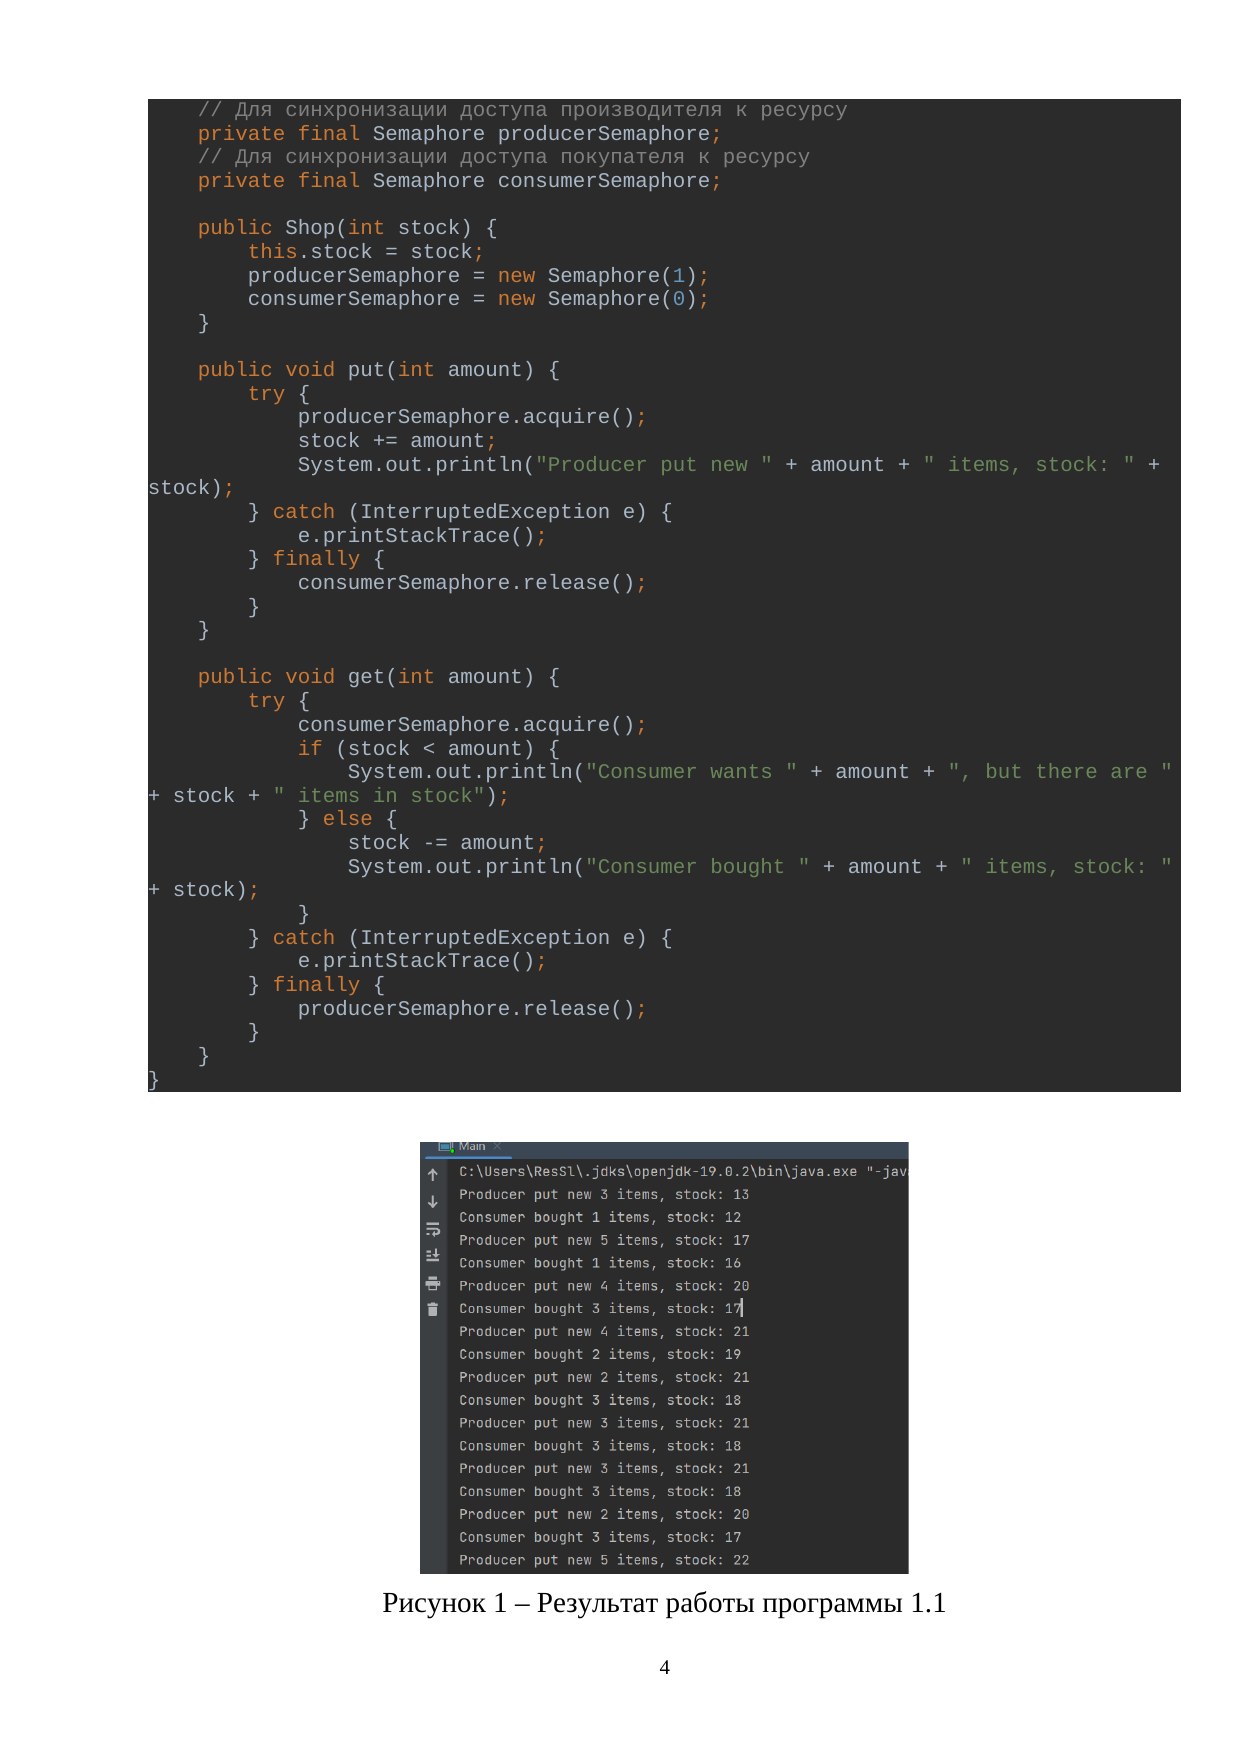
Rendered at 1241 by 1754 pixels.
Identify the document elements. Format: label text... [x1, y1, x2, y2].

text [148, 99, 1181, 1092]
picture [420, 1142, 909, 1574]
text Рисунок 1 – Результат работы программы 1.1 [148, 1586, 1181, 1619]
